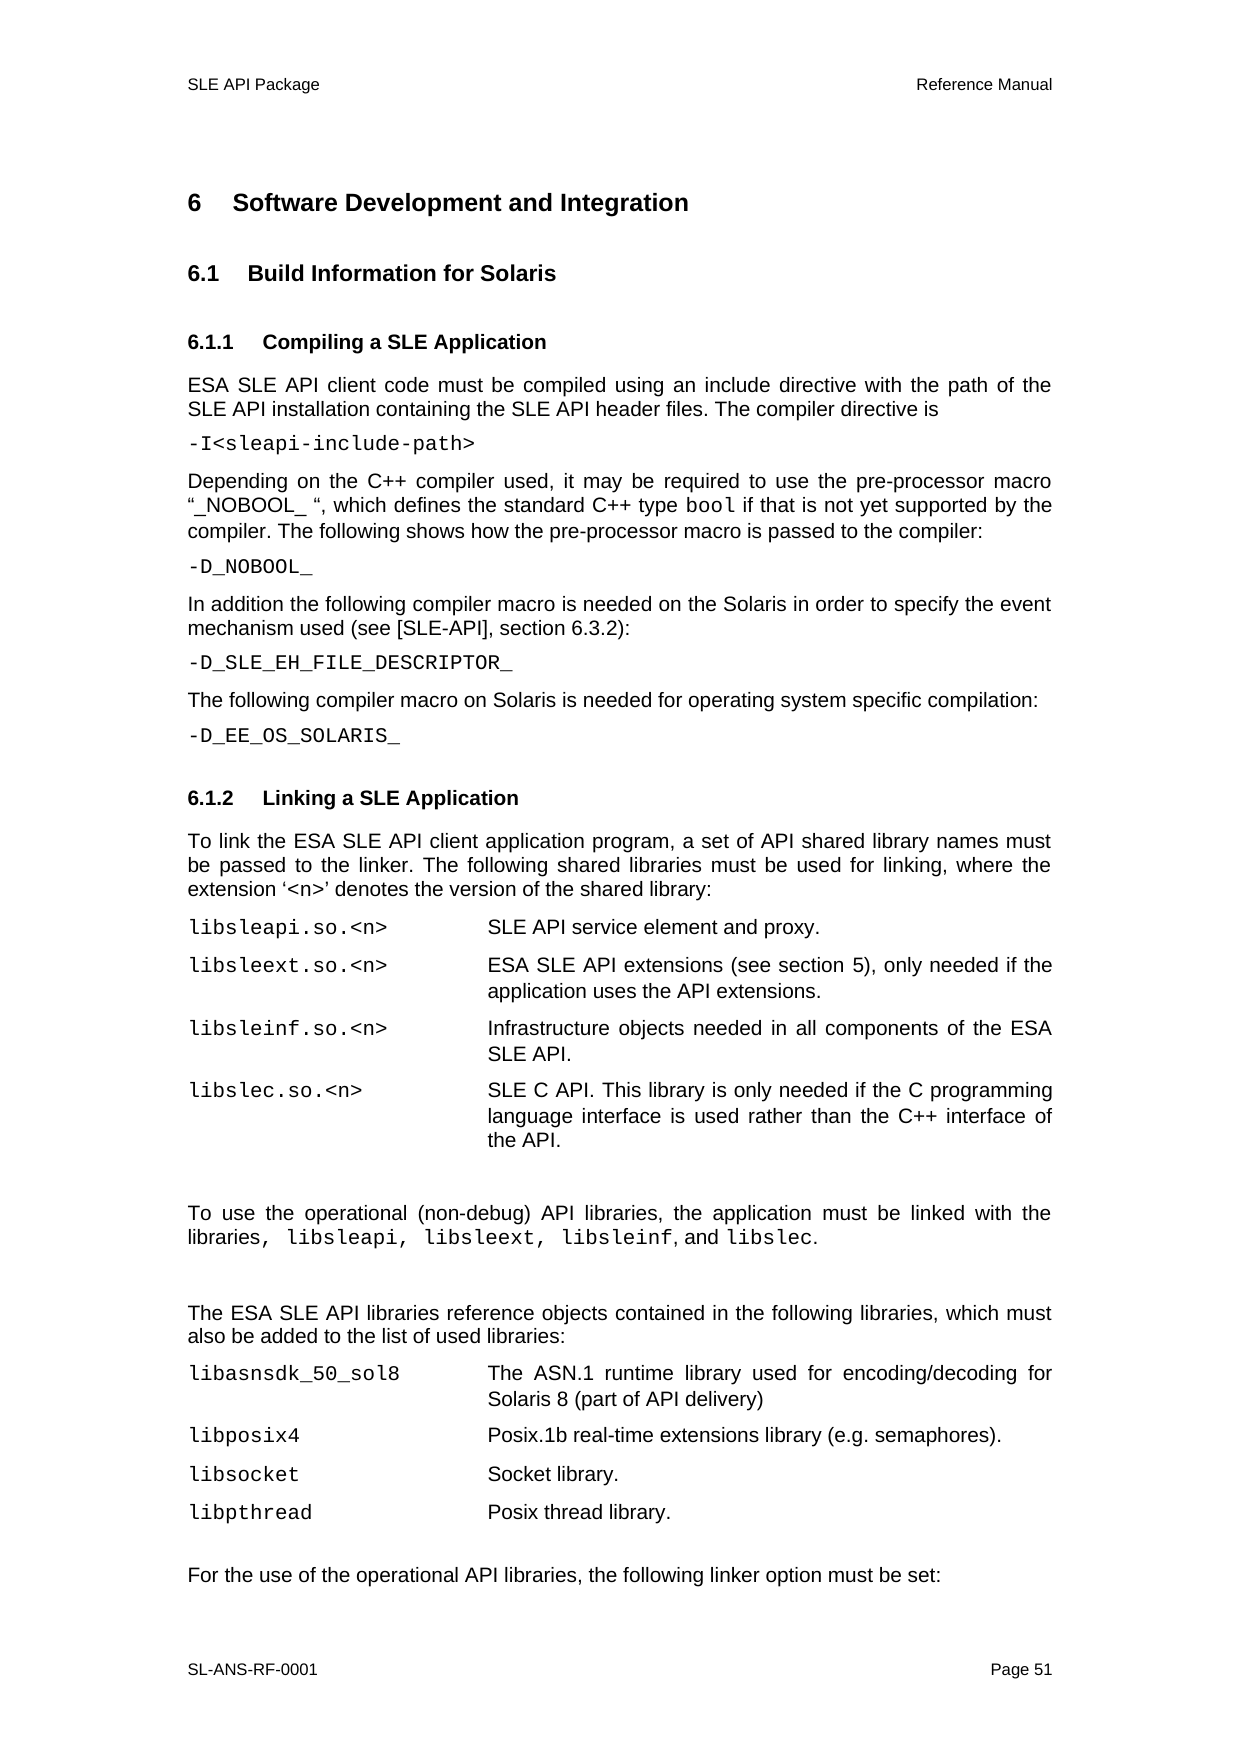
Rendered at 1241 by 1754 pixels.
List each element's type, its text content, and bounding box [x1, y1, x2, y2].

text libsocket Socket library. [187, 1461, 1053, 1487]
text ESA SLE API client code must be compiled using an include directive with the path of the SLE API installation containing the SLE API header files. The compiler directive is [187, 373, 1053, 421]
text -D_NOBOOL_ [187, 556, 1053, 579]
subtitle Build Information for Solaris [187, 260, 1053, 286]
text libasnsdk_50_sol8 The ASN.1 runtime library used for encoding/decoding for Solaris 8 (part of API delivery) [187, 1361, 1053, 1411]
text -D_EE_OS_SOLARIS_ [187, 725, 1053, 748]
text -D_SLE_EH_FILE_DESCRIPTOR_ [187, 652, 1053, 676]
subtitle Linking a SLE Application [187, 786, 1053, 810]
text libsleapi.so.<n> SLE API service element and proxy. [187, 915, 1053, 941]
text Depending on the C++ compiler used, it may be required to use the pre-processor macro “_NOBOOL_ “, which defines the standard C++ type bool if that is not yet supported by the compiler. The following shows how the pre-processor macro is passed to the compiler: [187, 469, 1053, 543]
text -I<sleapi-include-path> [187, 433, 1053, 457]
text libsleext.so.<n> ESA SLE API extensions (see section 5), only needed if the application uses the API extensions. [187, 953, 1053, 1003]
text For the use of the operational API libraries, the following linker option must be set: [187, 1563, 1053, 1587]
text libsleinf.so.<n> Infrastructure objects needed in all components of the ESA SLE API. [187, 1016, 1053, 1065]
subtitle Software Development and Integration [187, 187, 1053, 216]
text libpthread Posix thread library. [187, 1500, 1053, 1526]
text To link the ESA SLE API client application program, a set of API shared library names must be passed to the linker. The following shared libraries must be used for linking, where the extension ‘<n>’ denotes the version of the shared library: [187, 829, 1053, 902]
text The following compiler macro on Solaris is needed for operating system specific compilation: [187, 688, 1053, 712]
text The ESA SLE API libraries reference objects contained in the following libraries, which must also be added to the list of used libraries: [187, 1300, 1053, 1348]
text libposix4 Posix.1b real-time extensions library (e.g. semaphores). [187, 1423, 1053, 1449]
text libslec.so.<n> SLE C API. This library is only needed if the C programming language interface is used rather than the C++ interface of the API. [187, 1078, 1053, 1152]
subtitle Compiling a SLE Application [187, 330, 1053, 354]
text In addition the following compiler macro is needed on the Solaris in order to specify the event mechanism used (see [SLE-API], section 6.3.2): [187, 592, 1053, 640]
list To use the operational (non-debug) API libraries, the application must be linked with the libraries, libsleapi, libsleext, libsleinf, and libslec. [187, 1201, 1053, 1250]
